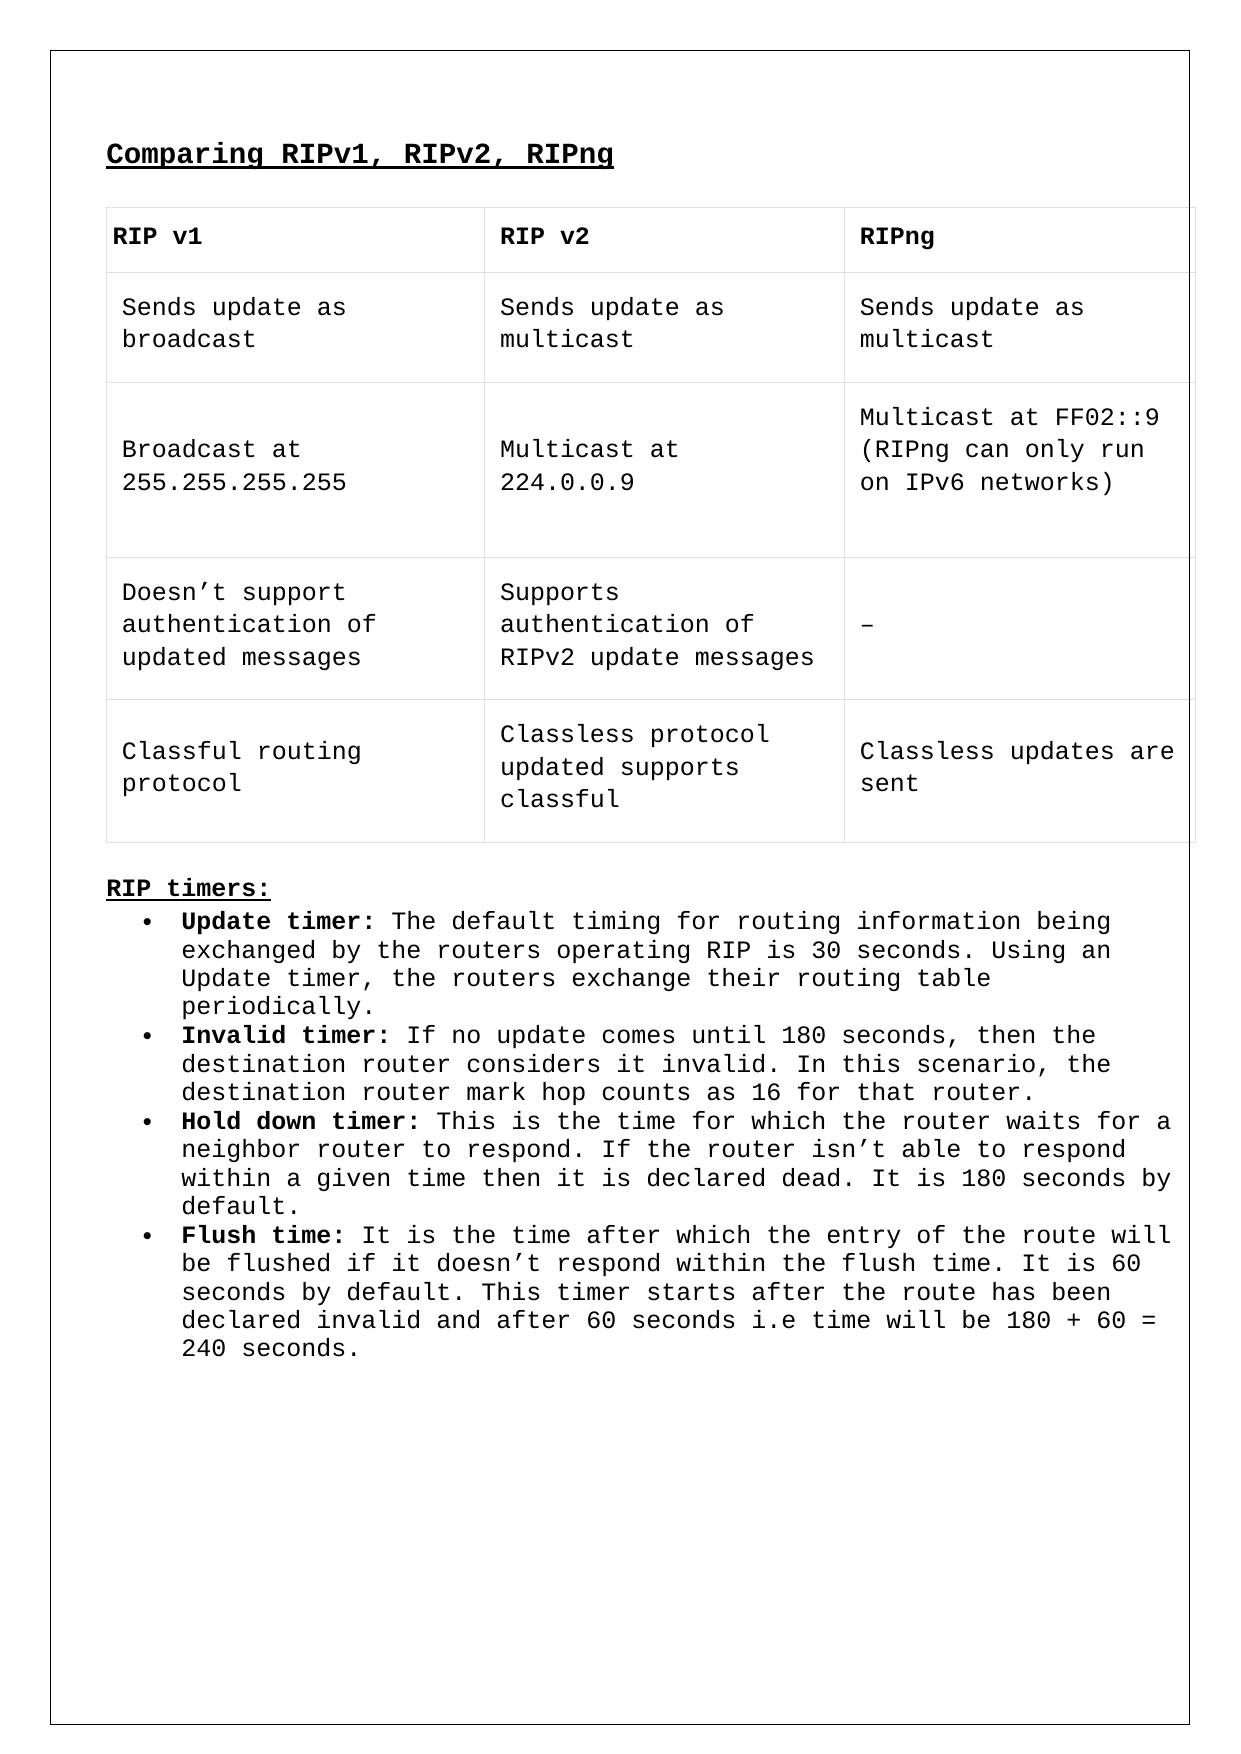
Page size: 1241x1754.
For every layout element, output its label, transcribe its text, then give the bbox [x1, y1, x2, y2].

list Invalid timer: If no update comes until 180 seconds, then the destination router considers it invalid. In this scenario, the destination router mark hop counts as 16 for that router. [144, 1023, 1173, 1108]
table_cell Doesn’t support authentication of updated messages [107, 558, 484, 699]
table_cell Supports authentication of RIPv2 update messages [485, 558, 844, 699]
table_cell Multicast at 224.0.0.9 [485, 383, 844, 556]
table_cell Sends update as multicast [485, 273, 844, 381]
table_cell Multicast at FF02::9 (RIPng can only run on IPv6 networks) [845, 383, 1189, 556]
table_cell Sends update as multicast [845, 273, 1189, 381]
list Flush time: It is the time after which the entry of the route will be flushed if it doesn’t respond within the flush time. It is 60 seconds by default. This timer starts after the route has been declared invalid and after 60 seconds i.e time will be 180 + 60 = 240 seconds. [144, 1222, 1173, 1364]
table_cell – [845, 558, 1189, 699]
list Hold down timer: This is the time for which the router waits for a neighbor router to respond. If the router isn’t able to respond within a given time then it is declared dead. It is 180 seconds by default. [144, 1108, 1173, 1222]
table_header RIPng [845, 208, 1189, 271]
table_cell Sends update as broadcast [107, 273, 484, 381]
table_cell Classful routing protocol [107, 700, 484, 841]
table_header RIP v1 [107, 208, 484, 271]
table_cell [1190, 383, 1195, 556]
text Comparing RIPv1, RIPv2, RIPng [106, 139, 1173, 173]
table_cell Classless updates are sent [845, 700, 1189, 841]
table_cell Classless protocol updated supports classful [485, 700, 844, 841]
list Update timer: The default timing for routing information being exchanged by the routers operating RIP is 30 seconds. Using an Update timer, the routers exchange their routing table periodically. [144, 909, 1173, 1022]
table_header RIP v2 [485, 208, 844, 271]
text RIP timers: [106, 876, 1173, 904]
table_cell Broadcast at 255.255.255.255 [107, 383, 484, 556]
